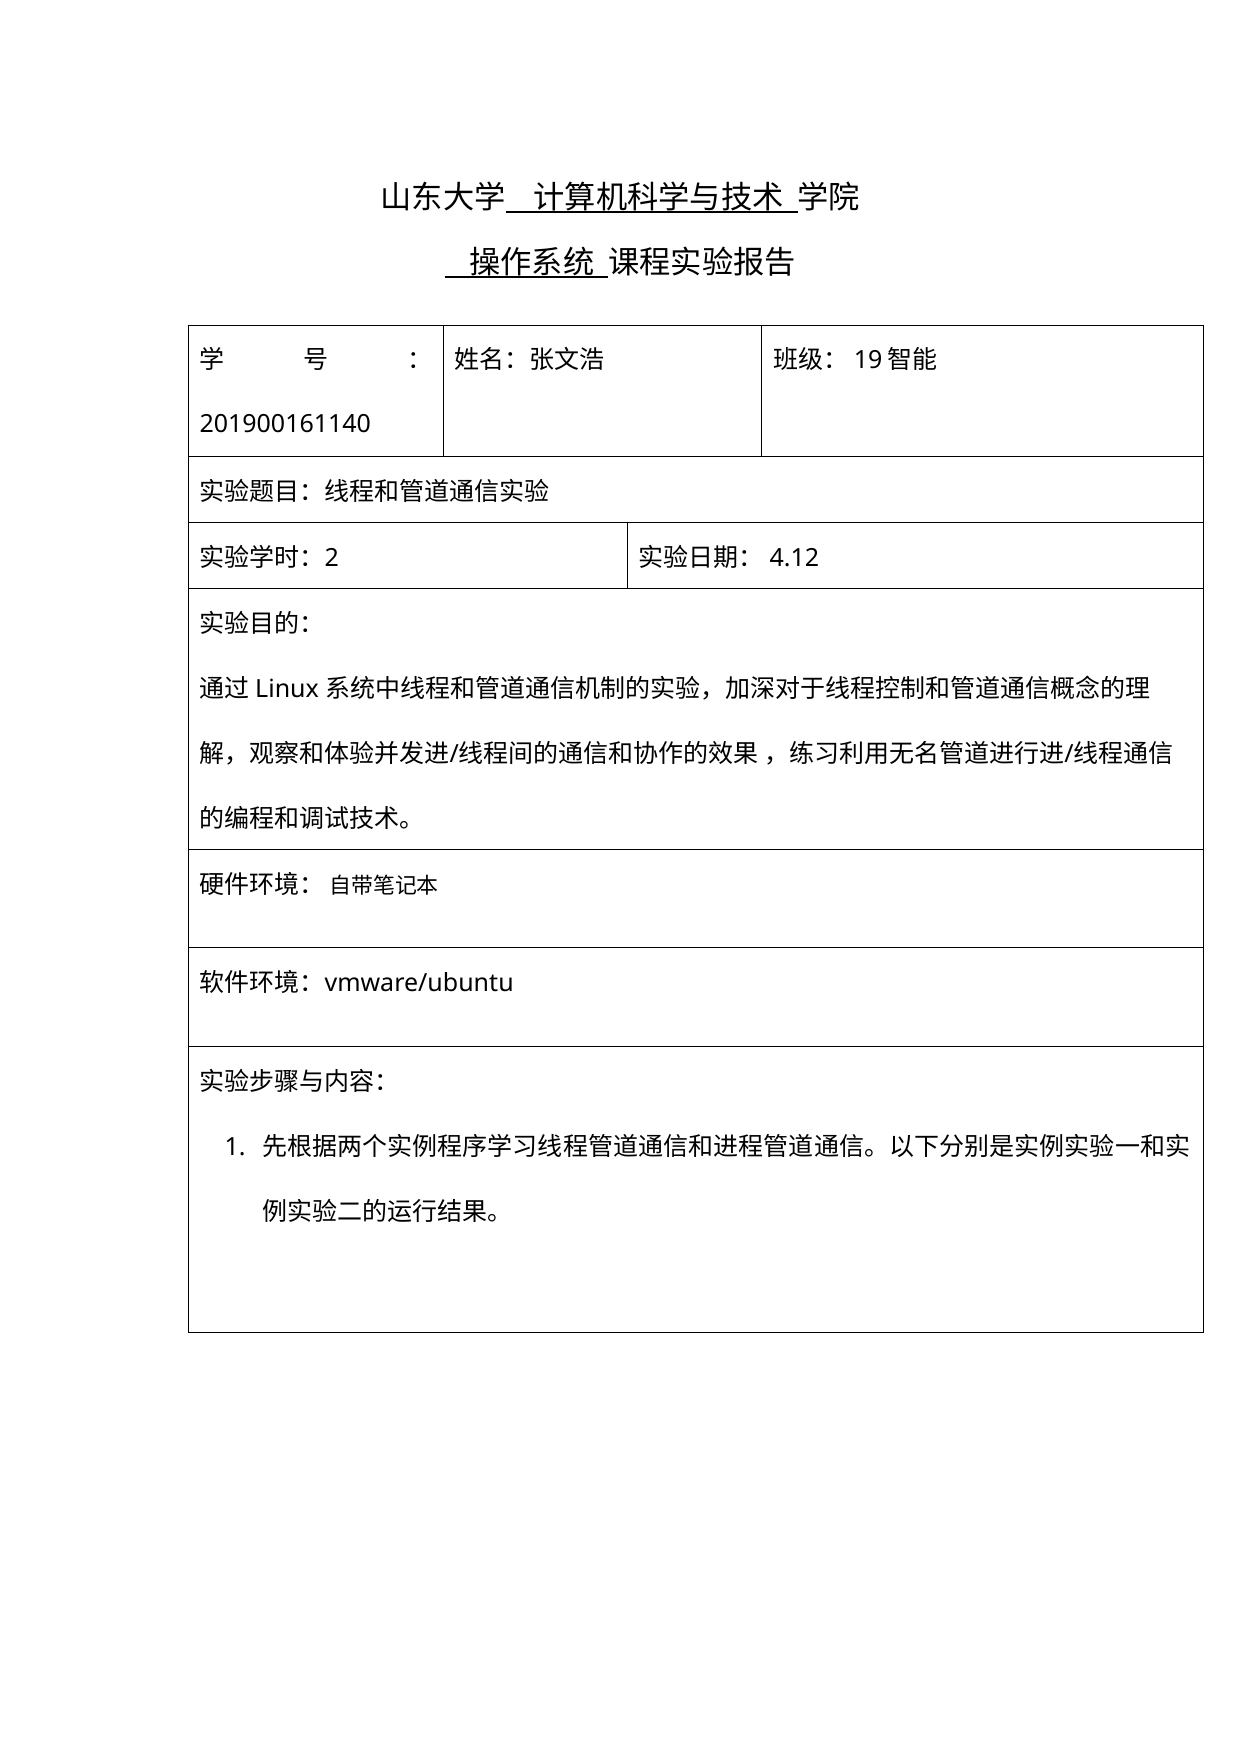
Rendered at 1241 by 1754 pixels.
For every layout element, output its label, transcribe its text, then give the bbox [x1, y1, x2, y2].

text 操作系统 课程实验报告 [187, 227, 1053, 292]
table_cell 实验学时：2 [189, 523, 627, 588]
table_cell 实验题目：线程和管道通信实验 [189, 457, 1203, 522]
table_cell 实验目的： 通过 Linux 系统中线程和管道通信机制的实验，加深对于线程控制和管道通信概念的理解，观察和体验并发进/线程间的通信和协作的效果 ，练习利用无名管道进行进/线程通信的编程和调试技术。 [189, 589, 1203, 849]
table_cell 实验日期： 4.12 [628, 523, 1203, 588]
table_cell 硬件环境： 自带笔记本 [189, 850, 1203, 947]
text 山东大学 计算机科学与技术 学院 [187, 162, 1053, 227]
table_cell 软件环境：vmware/ubuntu [189, 948, 1203, 1046]
table_header 班级： 19智能 [762, 326, 1203, 456]
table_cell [189, 1047, 1203, 1332]
table_header 学号：201900161140 [189, 326, 443, 456]
table_header 姓名：张文浩 [444, 326, 761, 456]
